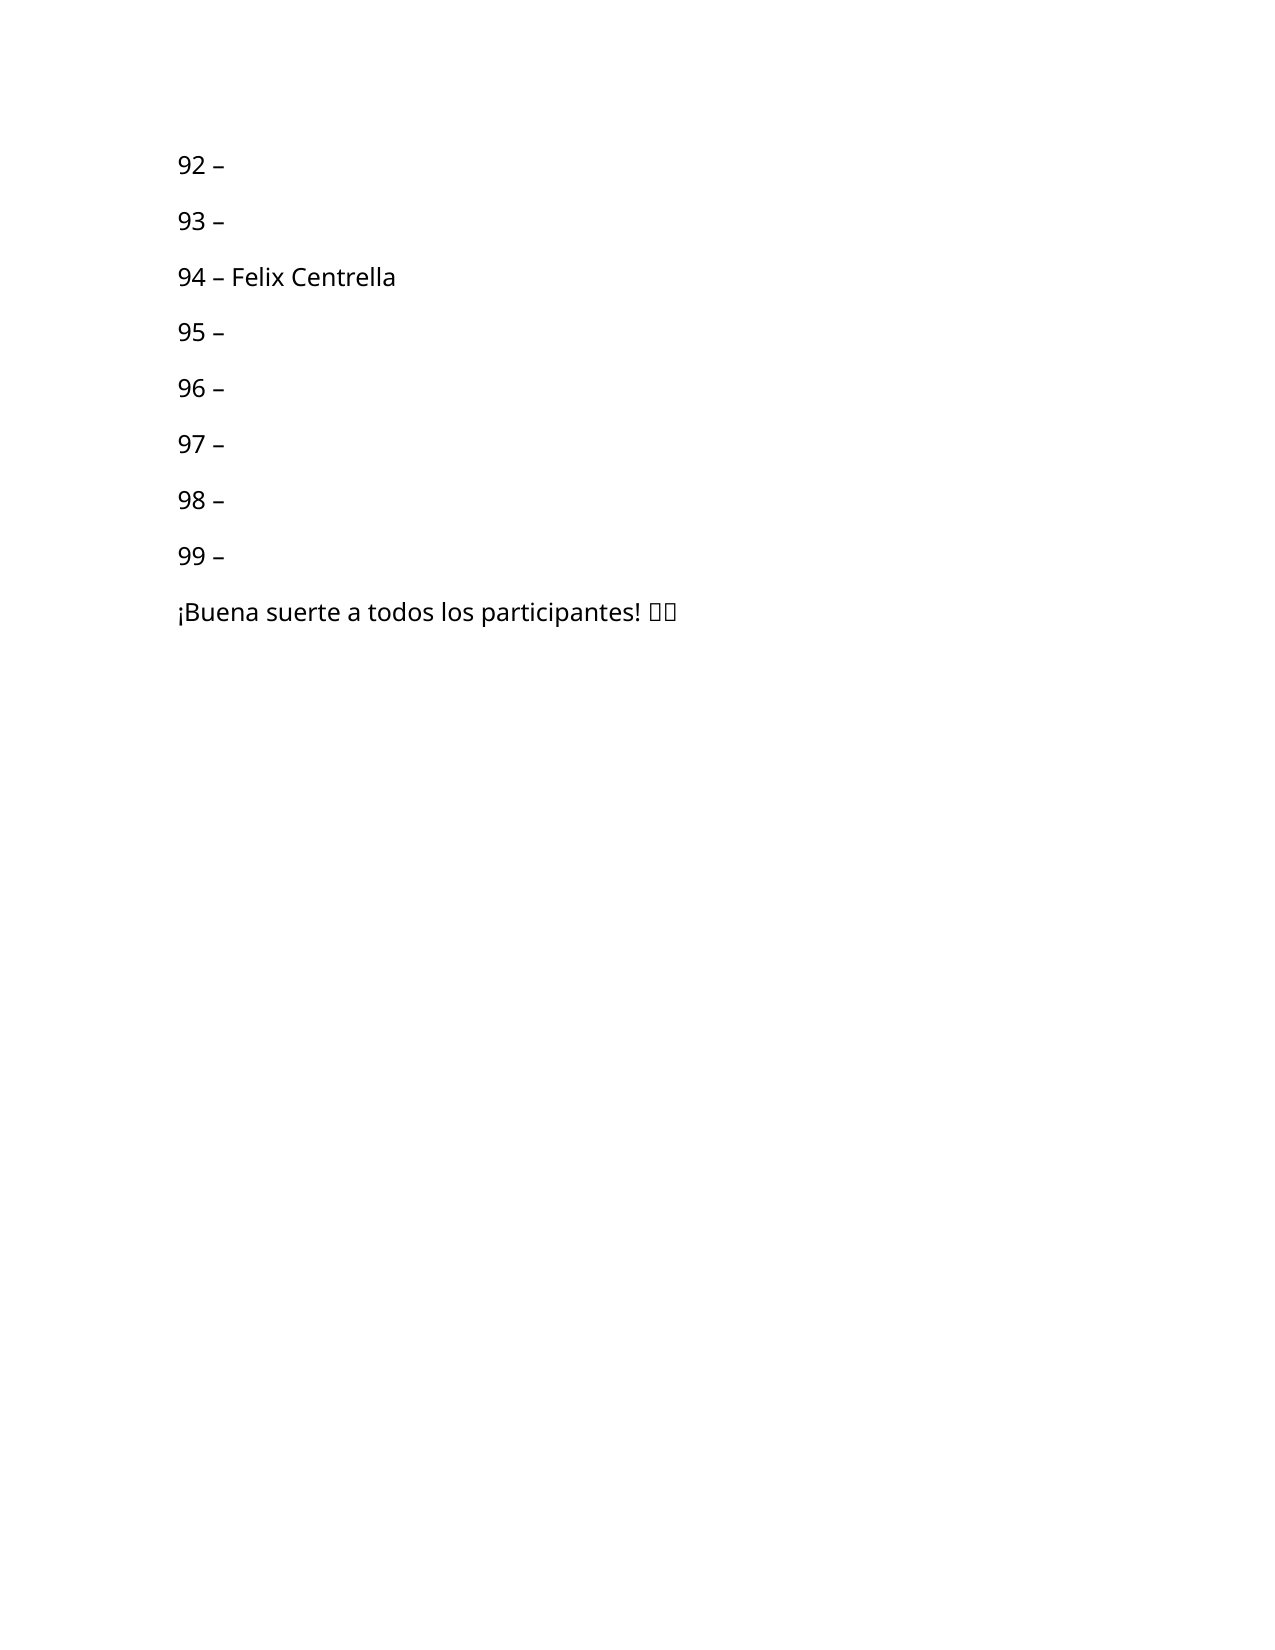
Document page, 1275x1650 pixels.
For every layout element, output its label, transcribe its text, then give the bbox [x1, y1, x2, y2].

text 94 – Felix Centrella [177, 259, 1098, 293]
text 95 – [177, 315, 1098, 349]
text 93 – [177, 203, 1098, 237]
text ¡Buena suerte a todos los participantes! 🍀🎁 [177, 594, 1098, 628]
text 92 – [177, 148, 1098, 182]
text 96 – [177, 371, 1098, 405]
text 97 – [177, 427, 1098, 461]
text 98 – [177, 483, 1098, 517]
text 99 – [177, 538, 1098, 572]
